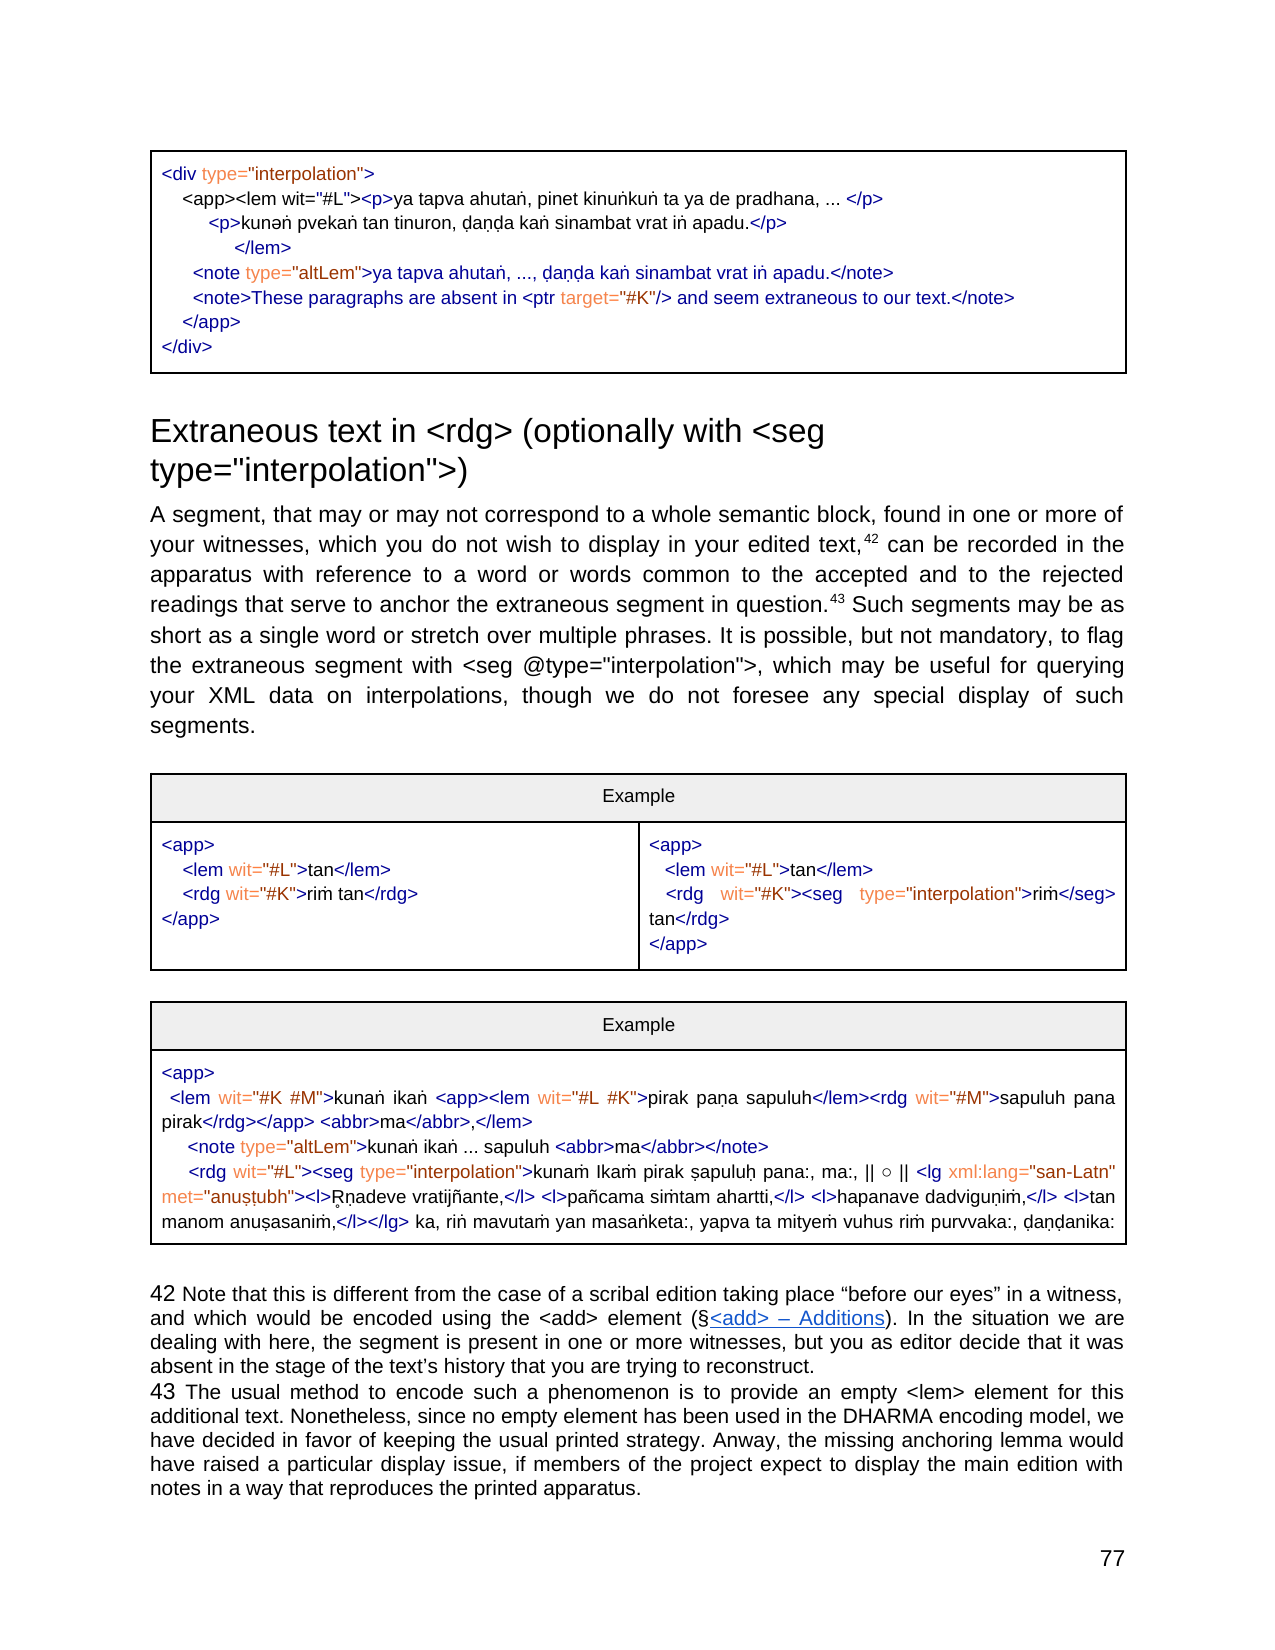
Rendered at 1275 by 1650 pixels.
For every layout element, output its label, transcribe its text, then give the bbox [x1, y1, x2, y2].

table_header Example [152, 1003, 1125, 1049]
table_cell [152, 1051, 1125, 1242]
table_header Example [152, 775, 1125, 821]
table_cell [152, 152, 1125, 372]
table_cell <app> <lem wit="#L">tan</lem> <rdg wit="#K">riṁ tan</rdg> </app> [152, 823, 638, 968]
subtitle Extraneous text in <rdg> (optionally with <seg type="interpolation">) [150, 411, 1125, 488]
table_cell <app> <lem wit="#L">tan</lem> <rdg wit="#K"><seg type="interpolation">riṁ</seg> tan</rdg> </app> [640, 823, 1125, 968]
text A segment, that may or may not correspond to a whole semantic block, found in one or more of your witnesses, which you do not wish to display in your edited text, can be recorded in the apparatus with reference to a word or words common to the accepted and to the rejected readings that serve to anchor the extraneous segment in question. Such segments may be as short as a single word or stretch over multiple phrases. It is possible, but not mandatory, to flag the extraneous segment with <seg @type="interpolation">, which may be useful for querying your XML data on interpolations, though we do not foresee any special display of such segments. [150, 501, 1125, 739]
